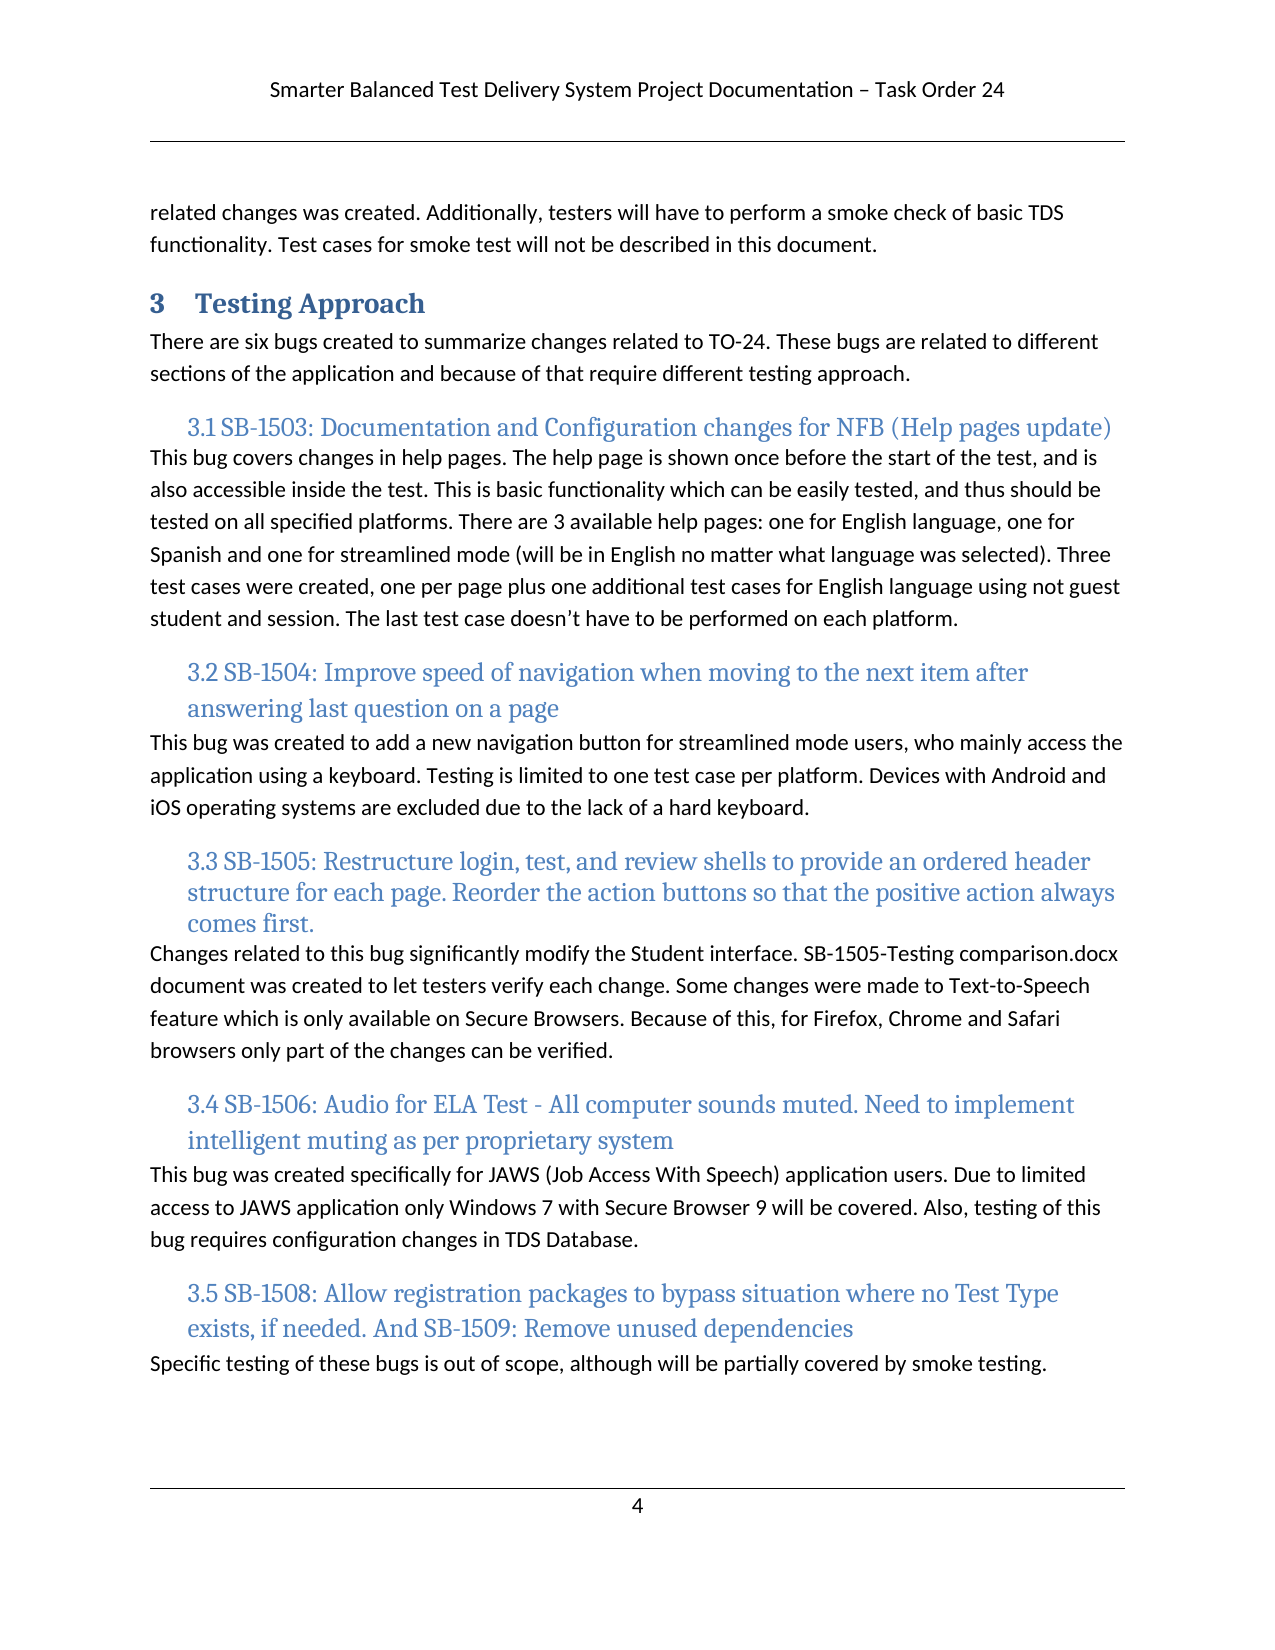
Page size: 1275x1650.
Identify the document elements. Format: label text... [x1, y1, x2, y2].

text There are six bugs created to summarize changes related to TO-24. These bugs are related to different sections of the application and because of that require different testing approach. [150, 327, 1125, 387]
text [150, 198, 1125, 258]
subtitle 3.3 SB-1505: Restructure login, test, and review shells to provide an ordered header structure for each page. Reorder the action buttons so that the positive action always comes first. [187, 846, 1125, 939]
subtitle 3.1 SB-1503: Documentation and Configuration changes for NFB (Help pages update) [187, 412, 1125, 443]
subtitle Testing Approach [150, 287, 1125, 321]
subtitle 3.4 SB-1506: Audio for ELA Test - All computer sounds muted. Need to implement intelligent muting as per proprietary system [187, 1089, 1125, 1156]
text This bug covers changes in help pages. The help page is shown once before the start of the test, and is also accessible inside the test. This is basic functionality which can be easily tested, and thus should be tested on all specified platforms. There are 3 available help pages: one for English language, one for Spanish and one for streamlined mode (will be in English no matter what language was selected). Three test cases were created, one per page plus one additional test cases for English language using not guest student and session. The last test case doesn’t have to be performed on each platform. [150, 443, 1125, 632]
text Changes related to this bug significantly modify the Student interface. SB-1505-Testing comparison.docx document was created to let testers verify each change. Some changes were made to Text-to-Speech feature which is only available on Secure Browsers. Because of this, for Firefox, Chrome and Safari browsers only part of the changes can be verified. [150, 939, 1125, 1064]
text Specific testing of these bugs is out of scope, although will be partially covered by smoke testing. [150, 1349, 1125, 1377]
text This bug was created specifically for JAWS (Job Access With Speech) application users. Due to limited access to JAWS application only Windows 7 with Secure Browser 9 will be covered. Also, testing of this bug requires configuration changes in TDS Database. [150, 1160, 1125, 1253]
subtitle 3.5 SB-1508: Allow registration packages to bypass situation where no Test Type exists, if needed. And SB-1509: Remove unused dependencies [187, 1278, 1125, 1345]
text This bug was created to add a new navigation button for streamlined mode users, who mainly access the application using a keyboard. Testing is limited to one test case per platform. Devices with Android and iOS operating systems are excluded due to the lack of a hard keyboard. [150, 728, 1125, 821]
subtitle 3.2 SB-1504: Improve speed of navigation when moving to the next item after answering last question on a page [187, 657, 1125, 724]
